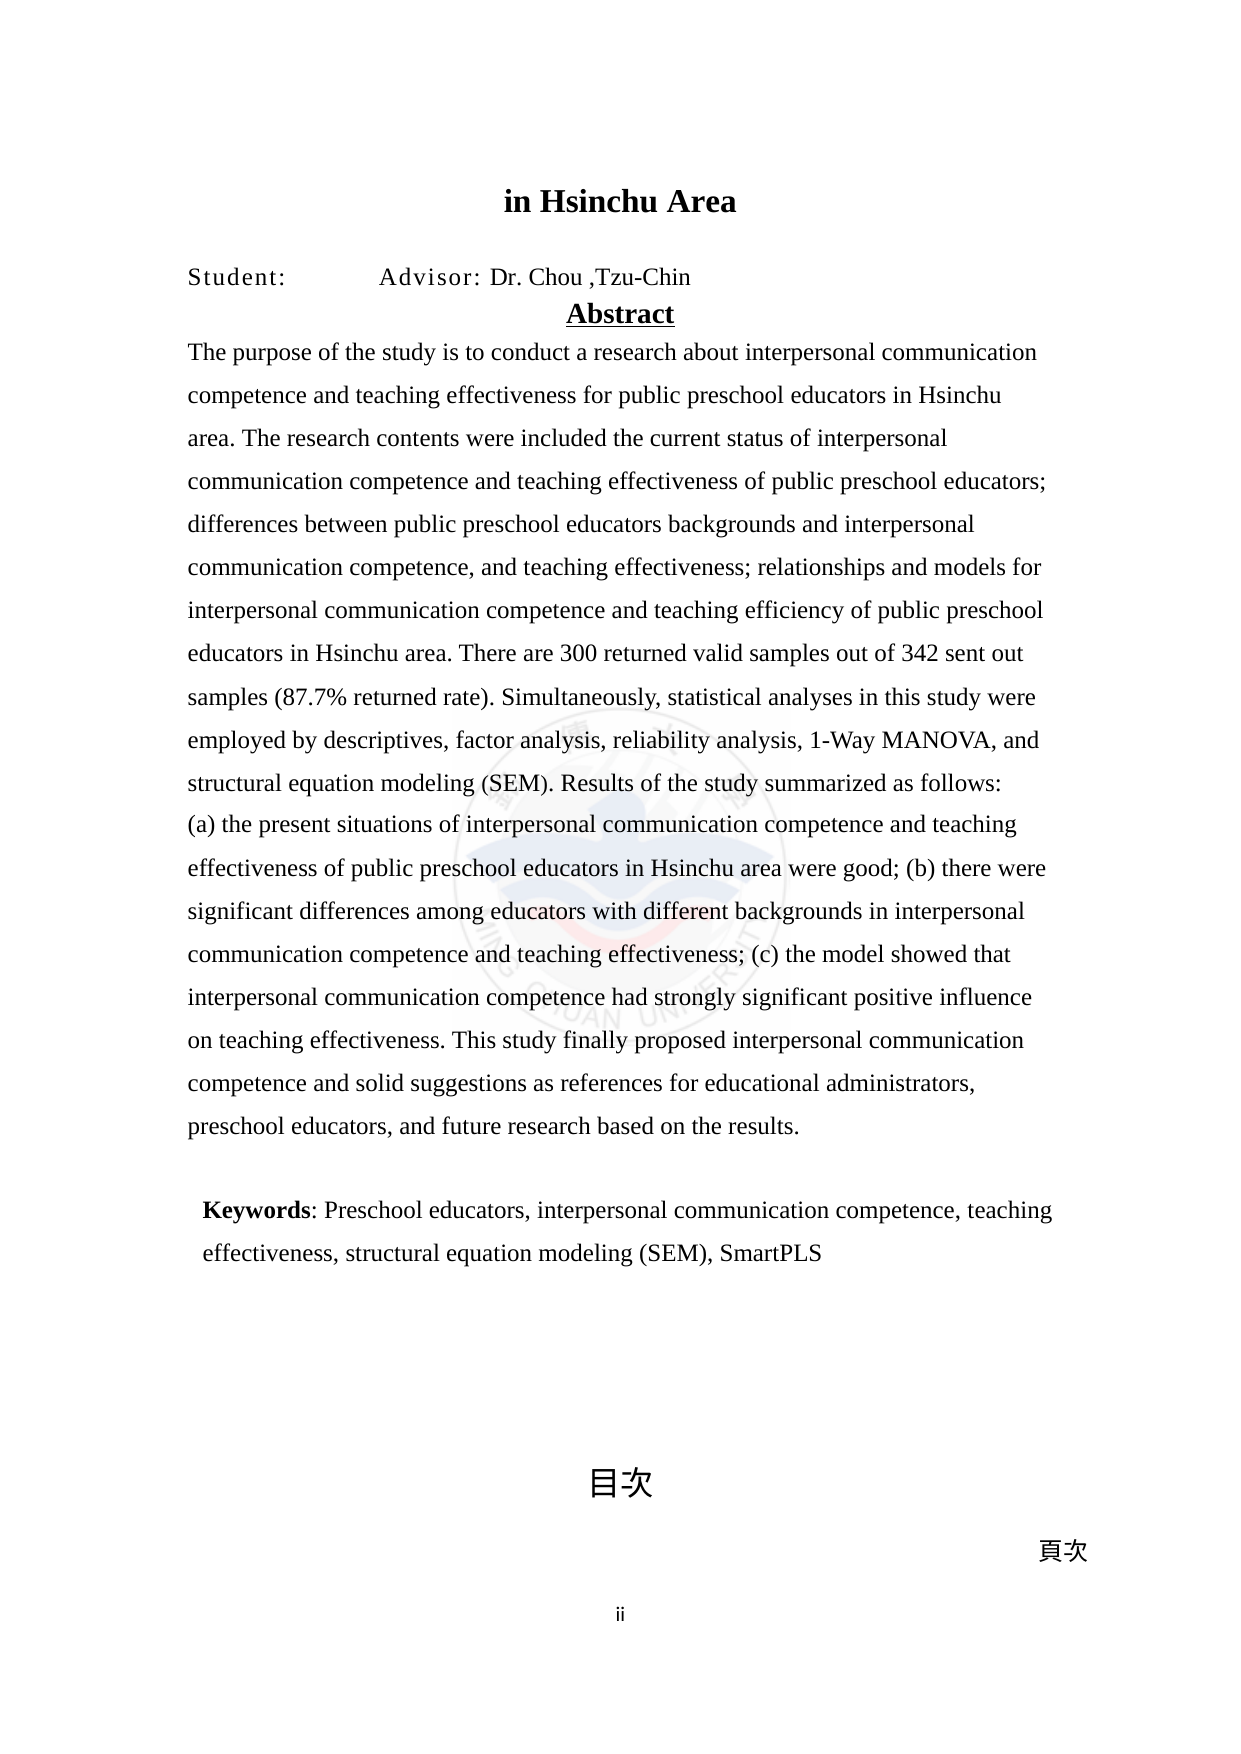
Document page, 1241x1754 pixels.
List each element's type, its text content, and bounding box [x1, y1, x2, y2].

text The purpose of the study is to conduct a research about interpersonal communication competence and teaching effectiveness for public preschool educators in Hsinchu area. The research contents were included the current status of interpersonal communication competence and teaching effectiveness of public preschool educators; differences between public preschool educators backgrounds and interpersonal communication competence, and teaching effectiveness; relationships and models for interpersonal communication competence and teaching efficiency of public preschool educators in Hsinchu area. There are 300 returned valid samples out of 342 sent out samples (87.7% returned rate). Simultaneously, statistical analyses in this study were employed by descriptives, factor analysis, reliability analysis, 1-Way MANOVA, and structural equation modeling (SEM). Results of the study summarized as follows: [187, 332, 1053, 801]
list Keywords: Preschool educators, interpersonal communication competence, teaching effectiveness, structural equation modeling (SEM), SmartPLS [202, 1191, 1053, 1271]
text Student: Advisor: Dr. Chou ,Tzu-Chin [187, 257, 1053, 295]
text 目次 [187, 1444, 1053, 1519]
text (a) the present situations of interpersonal communication competence and teaching effectiveness of public preschool educators in Hsinchu area were good; (b) there were significant differences among educators with different backgrounds in interpersonal communication competence and teaching effectiveness; (c) the model showed that interpersonal communication competence had strongly significant positive influence on teaching effectiveness. This study finally proposed interpersonal communication competence and solid suggestions as references for educational administrators, preschool educators, and future research based on the results. [187, 805, 1053, 1144]
text Abstract [187, 295, 1053, 332]
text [187, 163, 1053, 238]
text 頁次 [187, 1531, 1088, 1569]
picture [448, 801, 792, 805]
